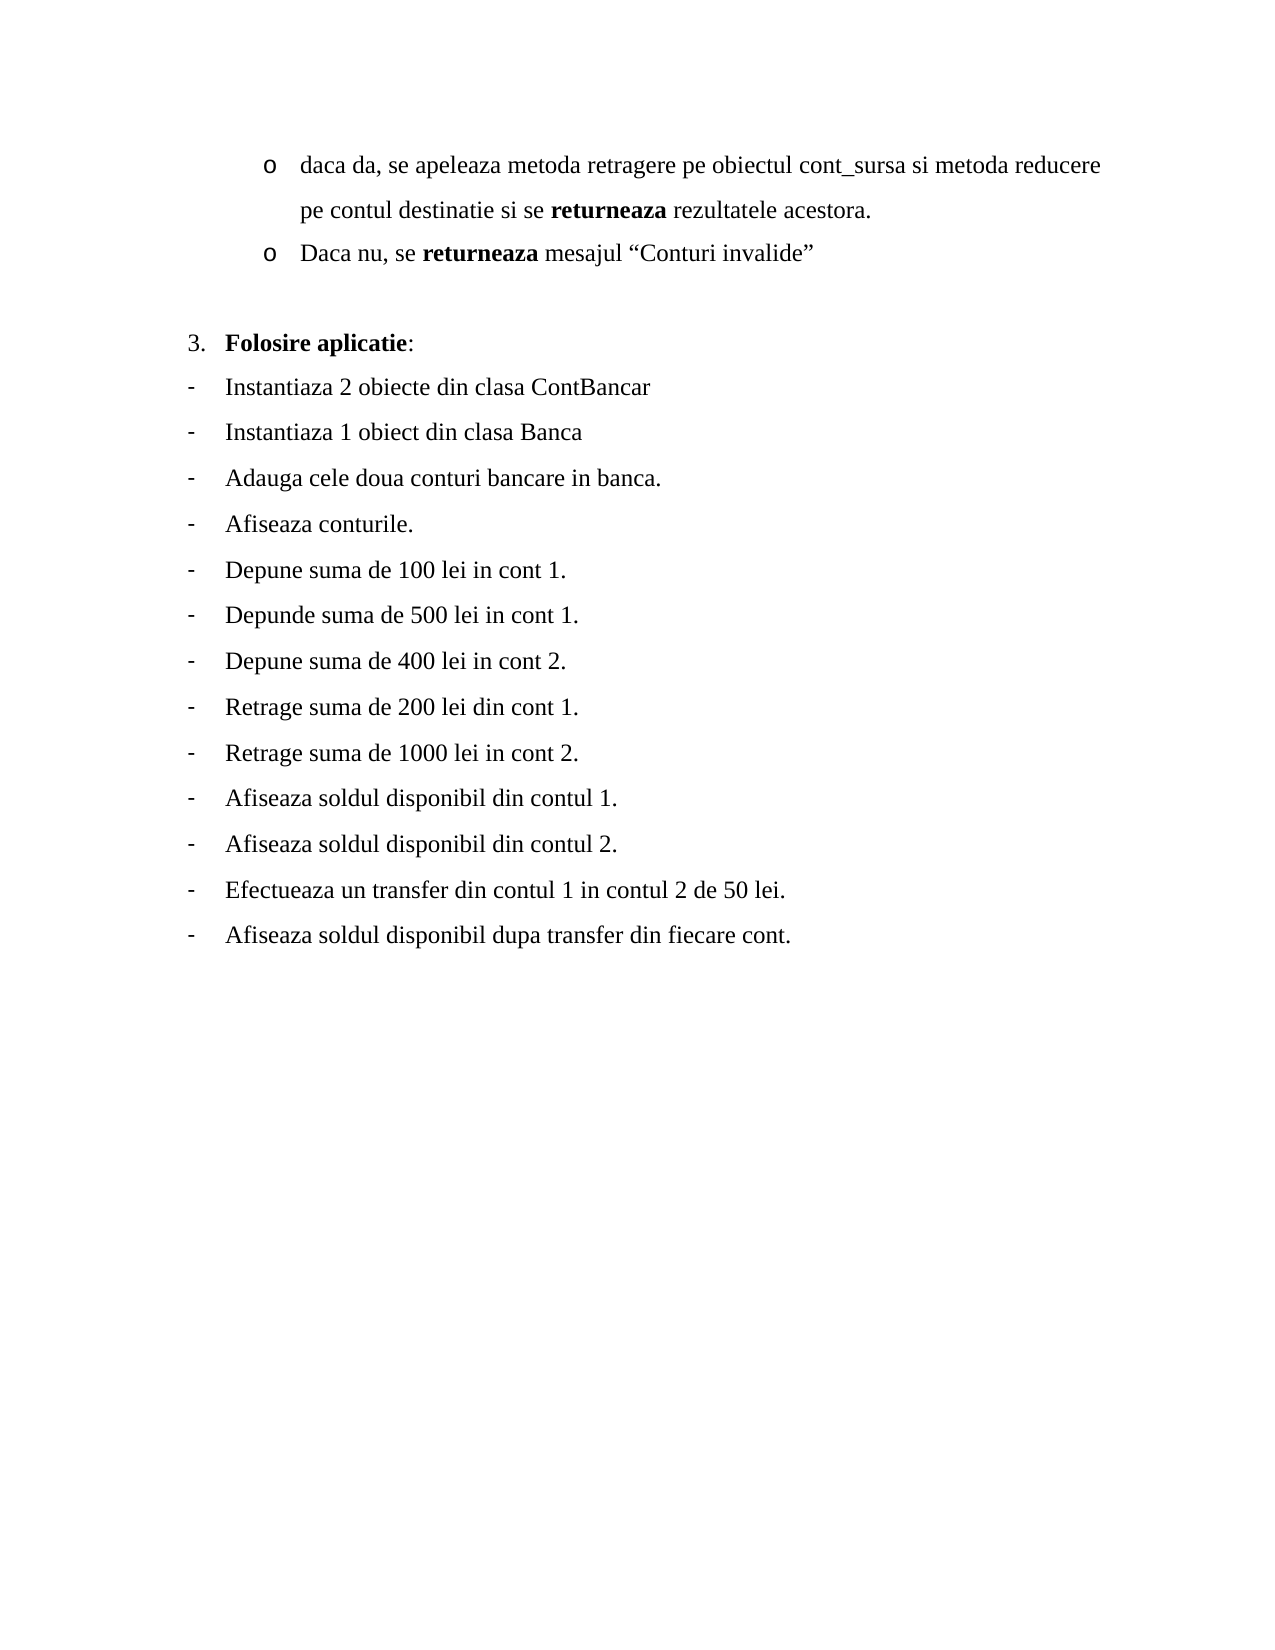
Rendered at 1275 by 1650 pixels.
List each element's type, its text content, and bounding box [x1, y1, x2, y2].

list Afiseaza conturile. [187, 508, 1125, 538]
list Adauga cele doua conturi bancare in banca. [187, 462, 1125, 493]
list daca da, se apeleaza metoda retragere pe obiectul cont_sursa si metoda reducere pe contul destinatie si se returneaza rezultatele acestora. [262, 150, 1125, 224]
list Retrage suma de 1000 lei in cont 2. [187, 737, 1125, 767]
list Efectueaza un transfer din contul 1 in contul 2 de 50 lei. [187, 874, 1125, 904]
list Depunde suma de 500 lei in cont 1. [187, 599, 1125, 630]
list Afiseaza soldul disponibil din contul 1. [187, 782, 1125, 813]
list Depune suma de 100 lei in cont 1. [187, 554, 1125, 584]
list Instantiaza 1 obiect din clasa Banca [187, 417, 1125, 447]
list Instantiaza 2 obiecte din clasa ContBancar [187, 371, 1125, 401]
list Folosire aplicatie: [187, 328, 1125, 356]
list Afiseaza soldul disponibil din contul 2. [187, 828, 1125, 859]
list Afiseaza soldul disponibil dupa transfer din fiecare cont. [187, 919, 1125, 950]
list Depune suma de 400 lei in cont 2. [187, 645, 1125, 676]
list Retrage suma de 200 lei din cont 1. [187, 691, 1125, 721]
list Daca nu, se returneaza mesajul “Conturi invalide” [262, 238, 1125, 269]
